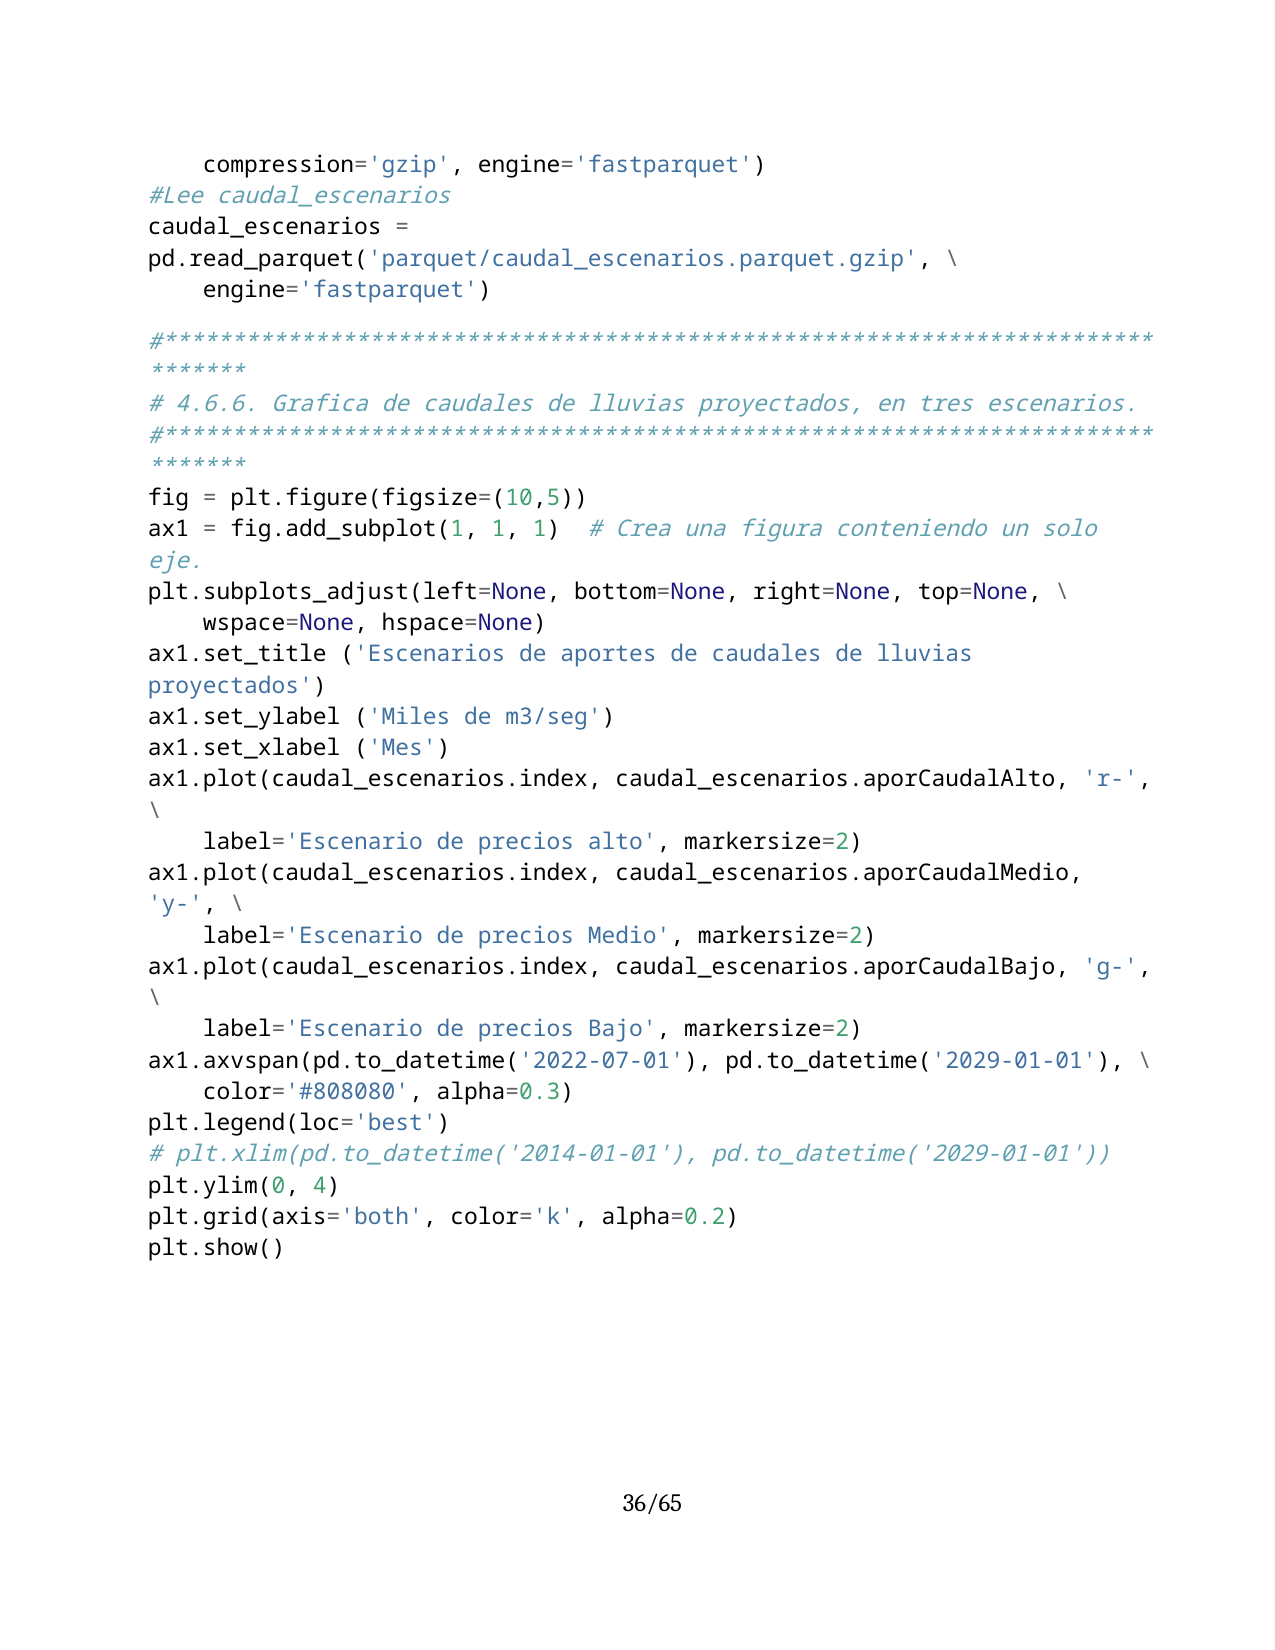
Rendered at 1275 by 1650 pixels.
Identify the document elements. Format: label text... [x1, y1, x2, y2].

text #******************************************************************************* # 4.6.6. Grafica de caudales de lluvias proyectados, en tres escenarios. #******************************************************************************* fig = plt.figure(figsize=(10,5)) ax1 = fig.add_subplot(1, 1, 1) # Crea una figura conteniendo un solo eje. plt.subplots_adjust(left=None, bottom=None, right=None, top=None, \ wspace=None, hspace=None) ax1.set_title ('Escenarios de aportes de caudales de lluvias proyectados') ax1.set_ylabel ('Miles de m3/seg') ax1.set_xlabel ('Mes') ax1.plot(caudal_escenarios.index, caudal_escenarios.aporCaudalAlto, 'r-', \ label='Escenario de precios alto', markersize=2) ax1.plot(caudal_escenarios.index, caudal_escenarios.aporCaudalMedio, 'y-', \ label='Escenario de precios Medio', markersize=2) ax1.plot(caudal_escenarios.index, caudal_escenarios.aporCaudalBajo, 'g-', \ label='Escenario de precios Bajo', markersize=2) ax1.axvspan(pd.to_datetime('2022-07-01'), pd.to_datetime('2029-01-01'), \ color='#808080', alpha=0.3) plt.legend(loc='best') # plt.xlim(pd.to_datetime('2014-01-01'), pd.to_datetime('2029-01-01')) plt.ylim(0, 4) plt.grid(axis='both', color='k', alpha=0.2) plt.show() [148, 325, 1157, 1262]
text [148, 148, 1157, 304]
